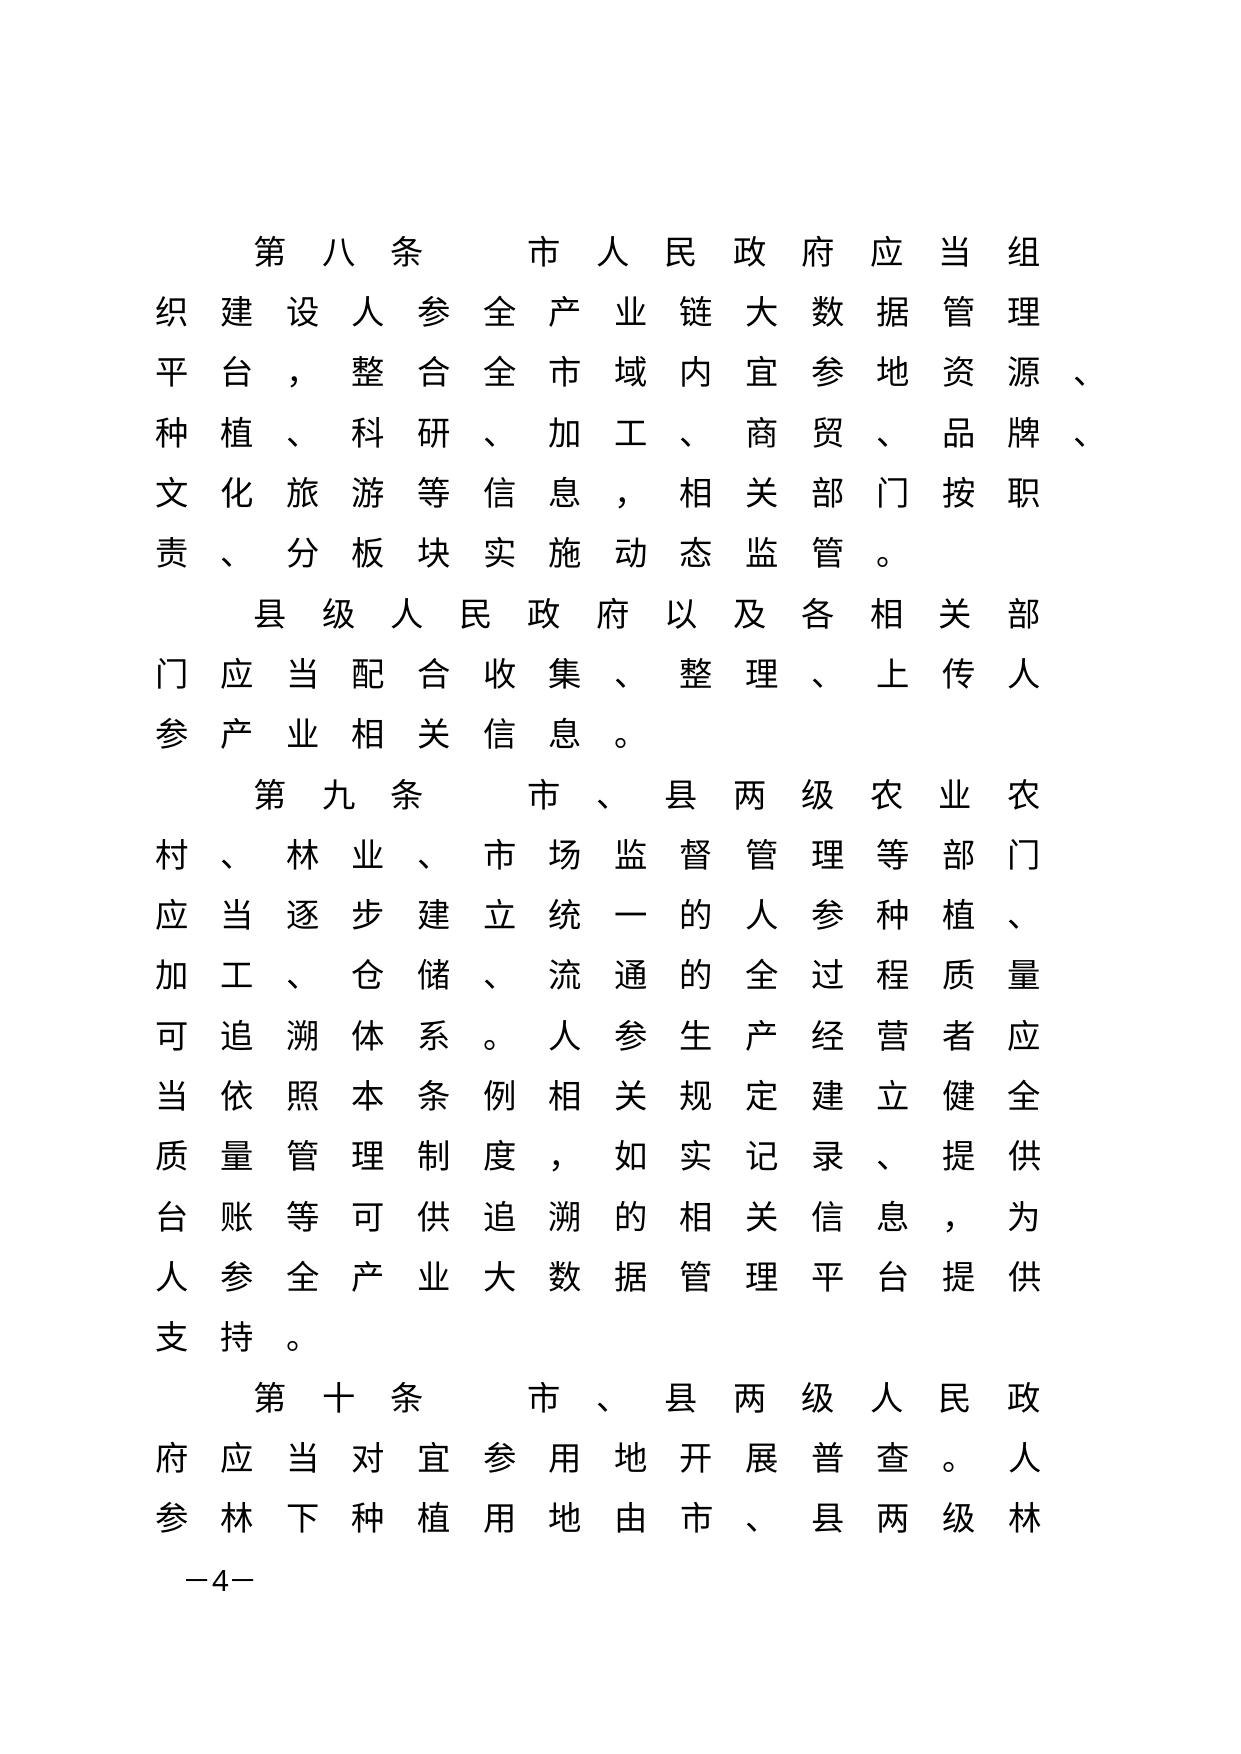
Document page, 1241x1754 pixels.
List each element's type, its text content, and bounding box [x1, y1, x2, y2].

text 第九条 市、县两级农业农村、林业、市场监督管理等部门应当逐步建立统一的人参种植、加工、仓储、流通的全过程质量可追溯体系。人参生产经营者应当依照本条例相关规定建立健全质量管理制度，如实记录、提供台账等可供追溯的相关信息，为人参全产业大数据管理平台提供支持。 [155, 762, 1073, 1365]
text 第八条 市人民政府应当组织建设人参全产业链大数据管理平台，整合全市域内宜参地资源、种植、科研、加工、商贸、品牌、文化旅游等信息，相关部门按职责、分板块实施动态监管。 [155, 219, 1073, 581]
text 县级人民政府以及各相关部门应当配合收集、整理、上传人参产业相关信息。 [155, 581, 1073, 762]
text 第十条 市、县两级人民政府应当对宜参用地开展普查。人参林下种植用地由市、县两级林业主管部门建立档案；人参非林地种植用地由市、县两级农业农村主管部门建立档案。 [155, 1365, 1073, 1546]
